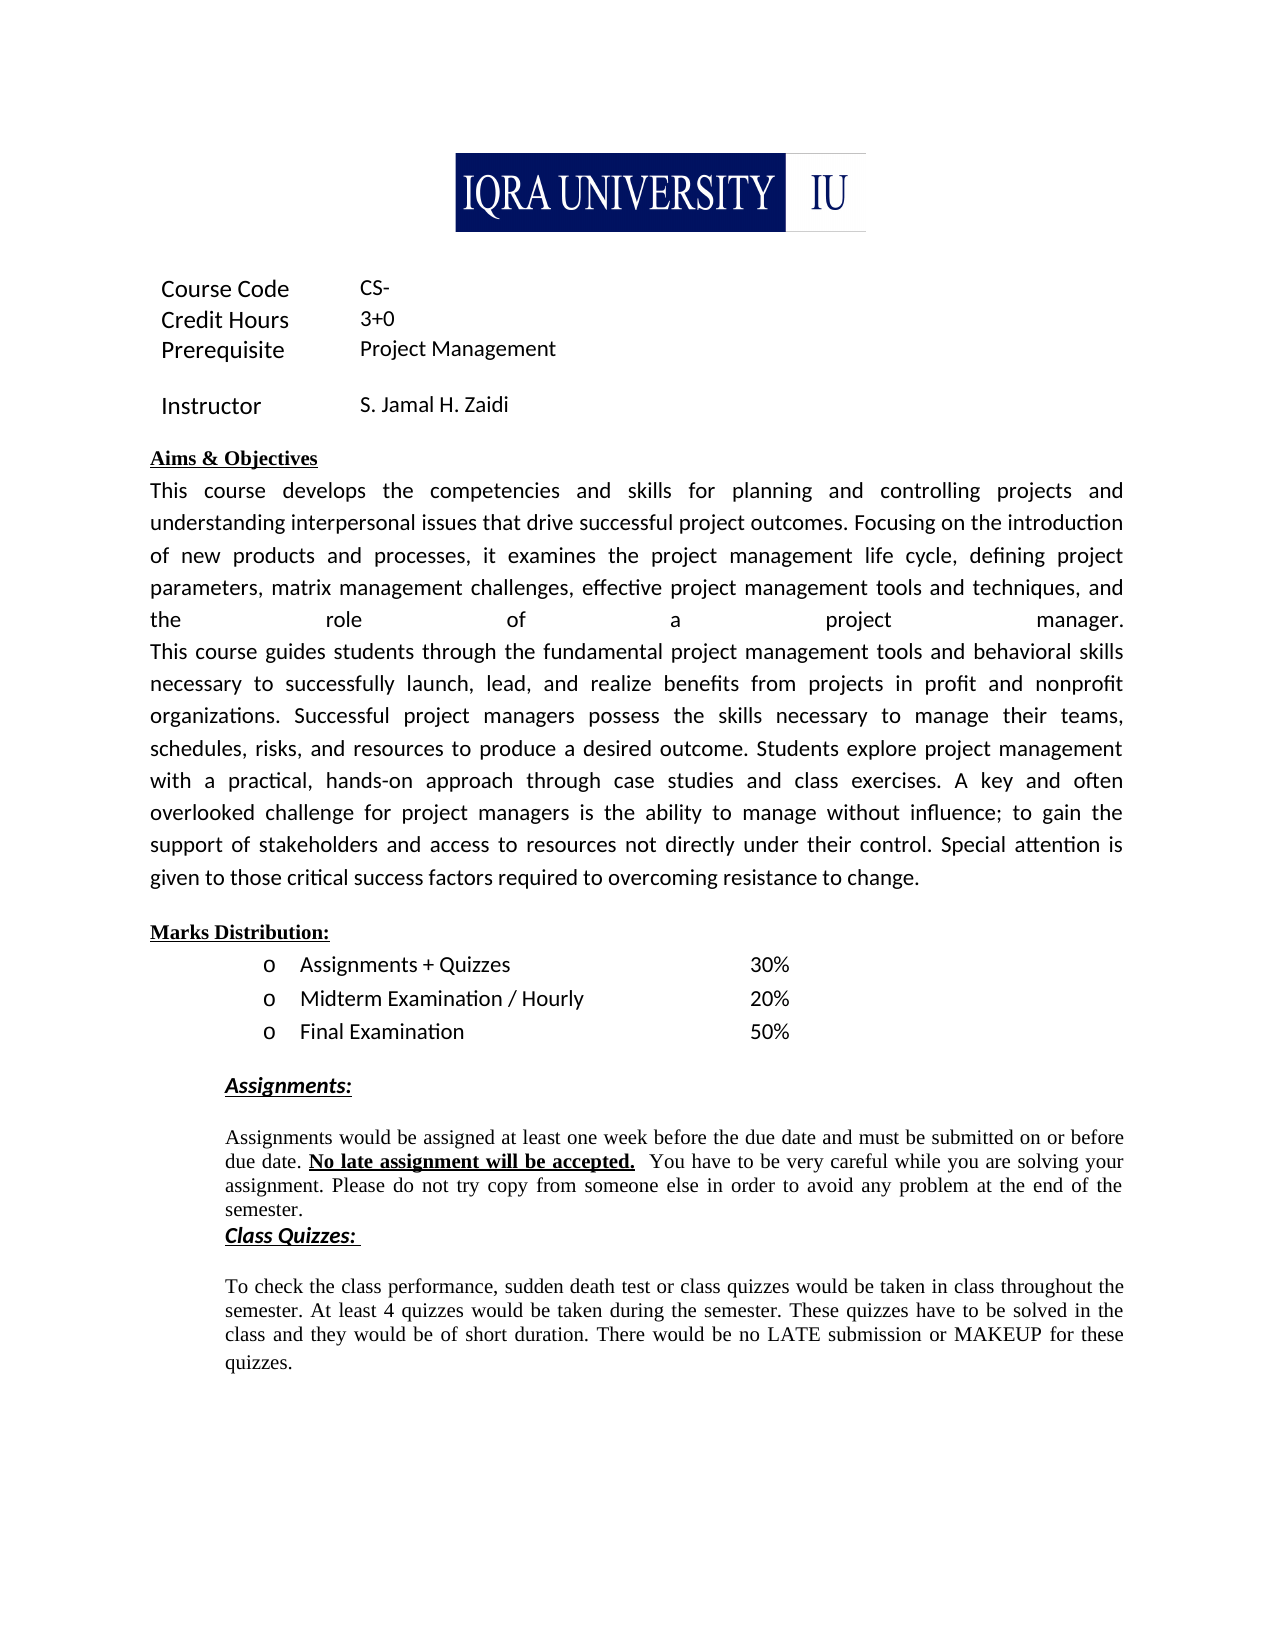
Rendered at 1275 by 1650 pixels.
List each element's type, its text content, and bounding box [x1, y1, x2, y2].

list Assignments + Quizzes 30% [262, 950, 1125, 979]
subtitle Aims & Objectives [150, 446, 1125, 470]
text Assignments would be assigned at least one week before the due date and must be submitted on or before due date. No late assignment will be accepted. You have to be very careful while you are solving your assignment. Please do not try copy from someone else in order to avoid any problem at the end of the semester. [225, 1124, 1125, 1221]
table_cell 3+0 [349, 304, 1072, 334]
table_header Course Code [150, 274, 349, 304]
list Final Examination 50% [262, 1017, 1125, 1046]
picture [455, 153, 866, 232]
table_cell Credit Hours [150, 304, 349, 334]
list Midterm Examination / Hourly 20% [262, 984, 1125, 1013]
table_cell Prerequisite [150, 335, 349, 391]
subtitle Marks Distribution: [150, 920, 1125, 944]
text Class Quizzes: [150, 1221, 1125, 1249]
table_cell Project Management [349, 335, 1072, 391]
table_header CS- [349, 274, 1072, 304]
text Assignments: [150, 1072, 1125, 1099]
text This course develops the competencies and skills for planning and controlling projects and understanding interpersonal issues that drive successful project outcomes. Focusing on the introduction of new products and processes, it examines the project management life cycle, defining project parameters, matrix management challenges, effective project management tools and techniques, and the role of a project manager. This course guides students through the fundamental project management tools and behavioral skills necessary to successfully launch, lead, and realize benefits from projects in profit and nonprofit organizations. Successful project managers possess the skills necessary to manage their teams, schedules, risks, and resources to produce a desired outcome. Students explore project management with a practical, hands-on approach through case studies and class exercises. A key and often overlooked challenge for project managers is the ability to manage without influence; to gain the support of stakeholders and access to resources not directly under their control. Special attention is given to those critical success factors required to overcoming resistance to change. [150, 476, 1125, 891]
table_cell Instructor [150, 391, 349, 421]
table_cell S. Jamal H. Zaidi [349, 391, 1072, 421]
text To check the class performance, sudden death test or class quizzes would be taken in class throughout the semester. At least 4 quizzes would be taken during the semester. These quizzes have to be solved in the class and they would be of short duration. There would be no LATE submission or MAKEUP for these quizzes. [225, 1274, 1125, 1375]
